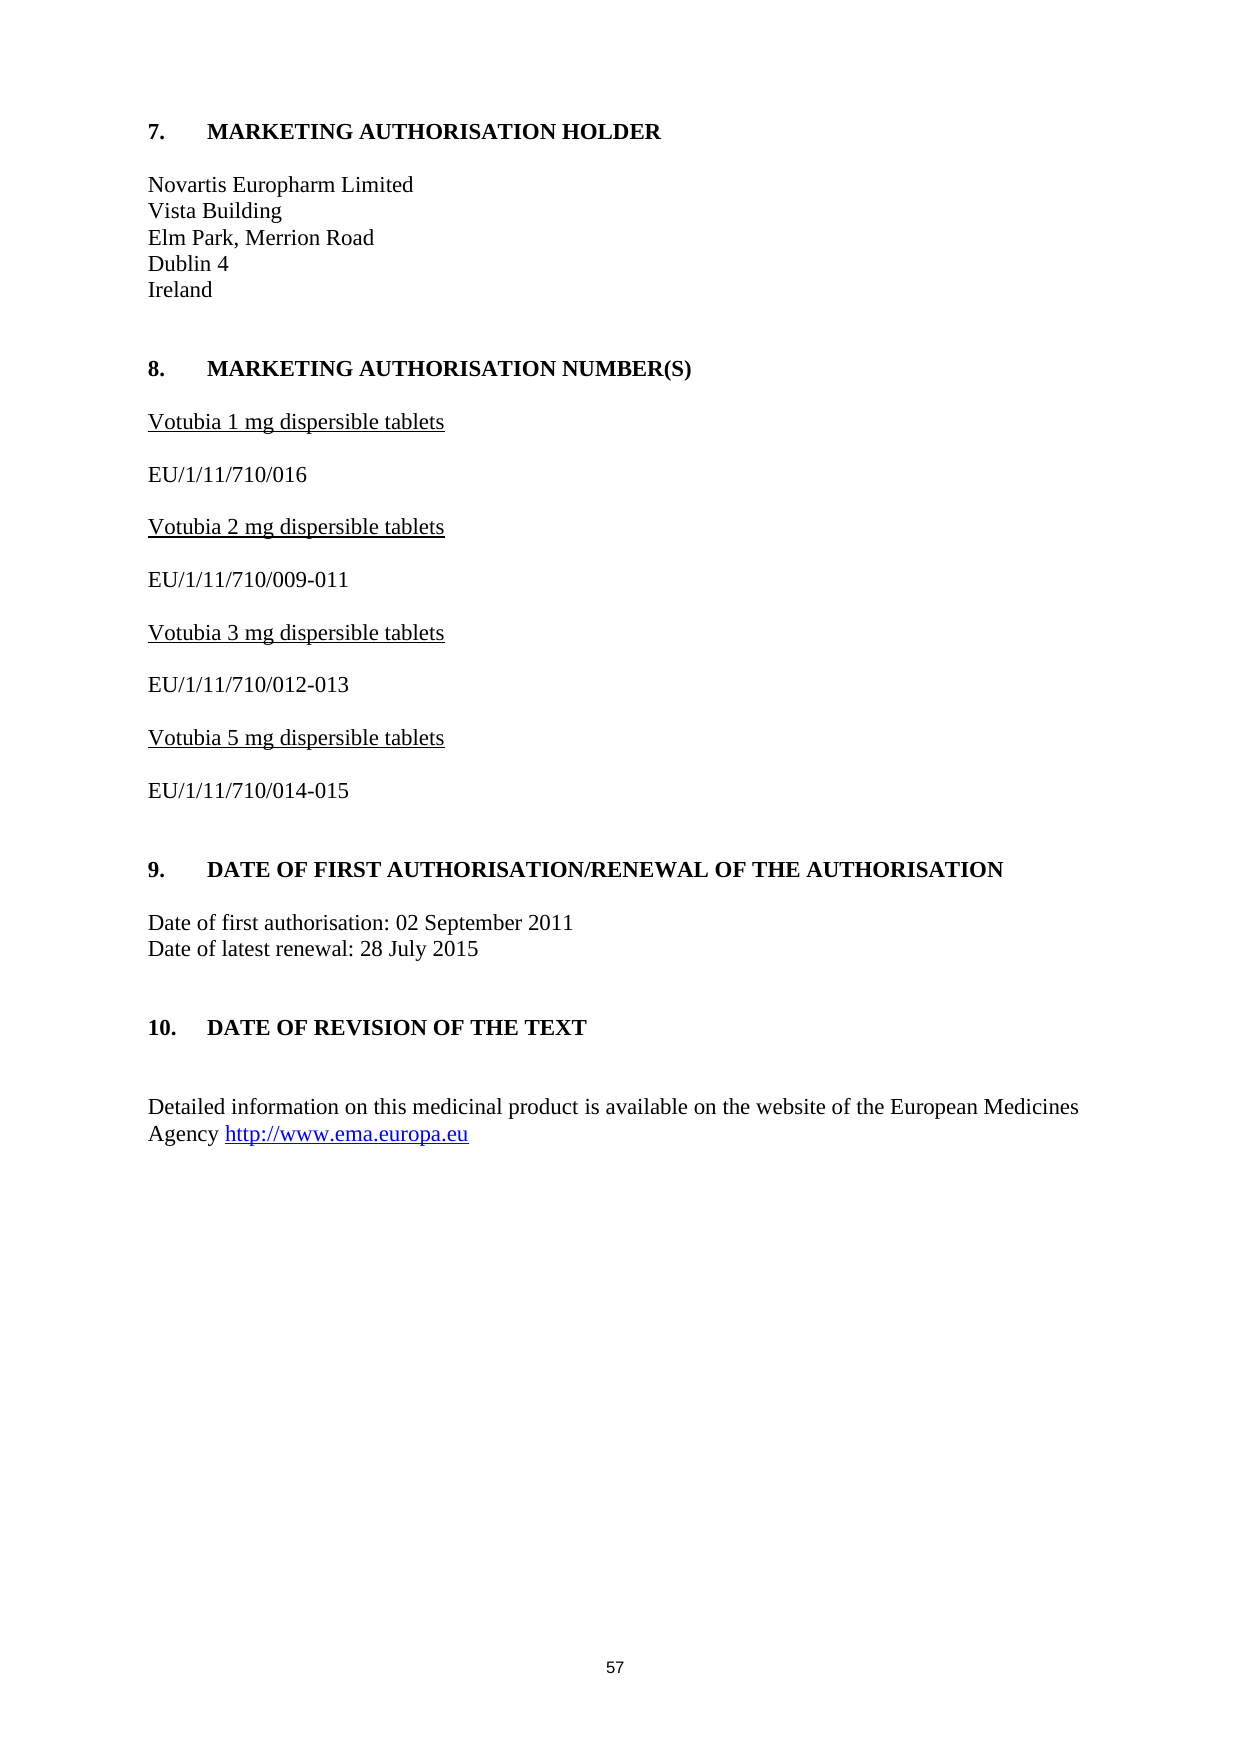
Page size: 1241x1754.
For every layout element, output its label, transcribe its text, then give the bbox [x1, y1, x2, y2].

text 10. DATE OF REVISION OF THE TEXT [148, 1014, 1092, 1041]
text Novartis Europharm Limited [148, 171, 1092, 197]
text Date of first authorisation: 02 September 2011 [148, 909, 1092, 935]
text Votubia 1 mg dispersible tablets [148, 408, 1092, 434]
text EU/1/11/710/016 [148, 461, 1092, 487]
text Detailed information on this medicinal product is available on the website of the European Medicines Agency http://www.ema.europa.eu [148, 1093, 1092, 1146]
text EU/1/11/710/012-013 [148, 672, 1092, 698]
text Vista Building [148, 197, 1092, 223]
text Votubia 2 mg dispersible tablets [148, 513, 1092, 540]
text Votubia 5 mg dispersible tablets [148, 724, 1092, 751]
text EU/1/11/710/014-015 [148, 777, 1092, 803]
text Ireland [148, 276, 1092, 303]
text Date of latest renewal: 28 July 2015 [148, 935, 1092, 961]
text 9. DATE OF FIRST AUTHORISATION/RENEWAL OF THE AUTHORISATION [148, 856, 1092, 882]
text Dublin 4 [148, 250, 1092, 276]
text 8. MARKETING AUTHORISATION NUMBER(S) [148, 355, 1092, 382]
text Votubia 3 mg dispersible tablets [148, 619, 1092, 645]
text EU/1/11/710/009-011 [148, 566, 1092, 592]
text Elm Park, Merrion Road [148, 223, 1092, 250]
text 7. MARKETING AUTHORISATION HOLDER [148, 118, 1092, 144]
